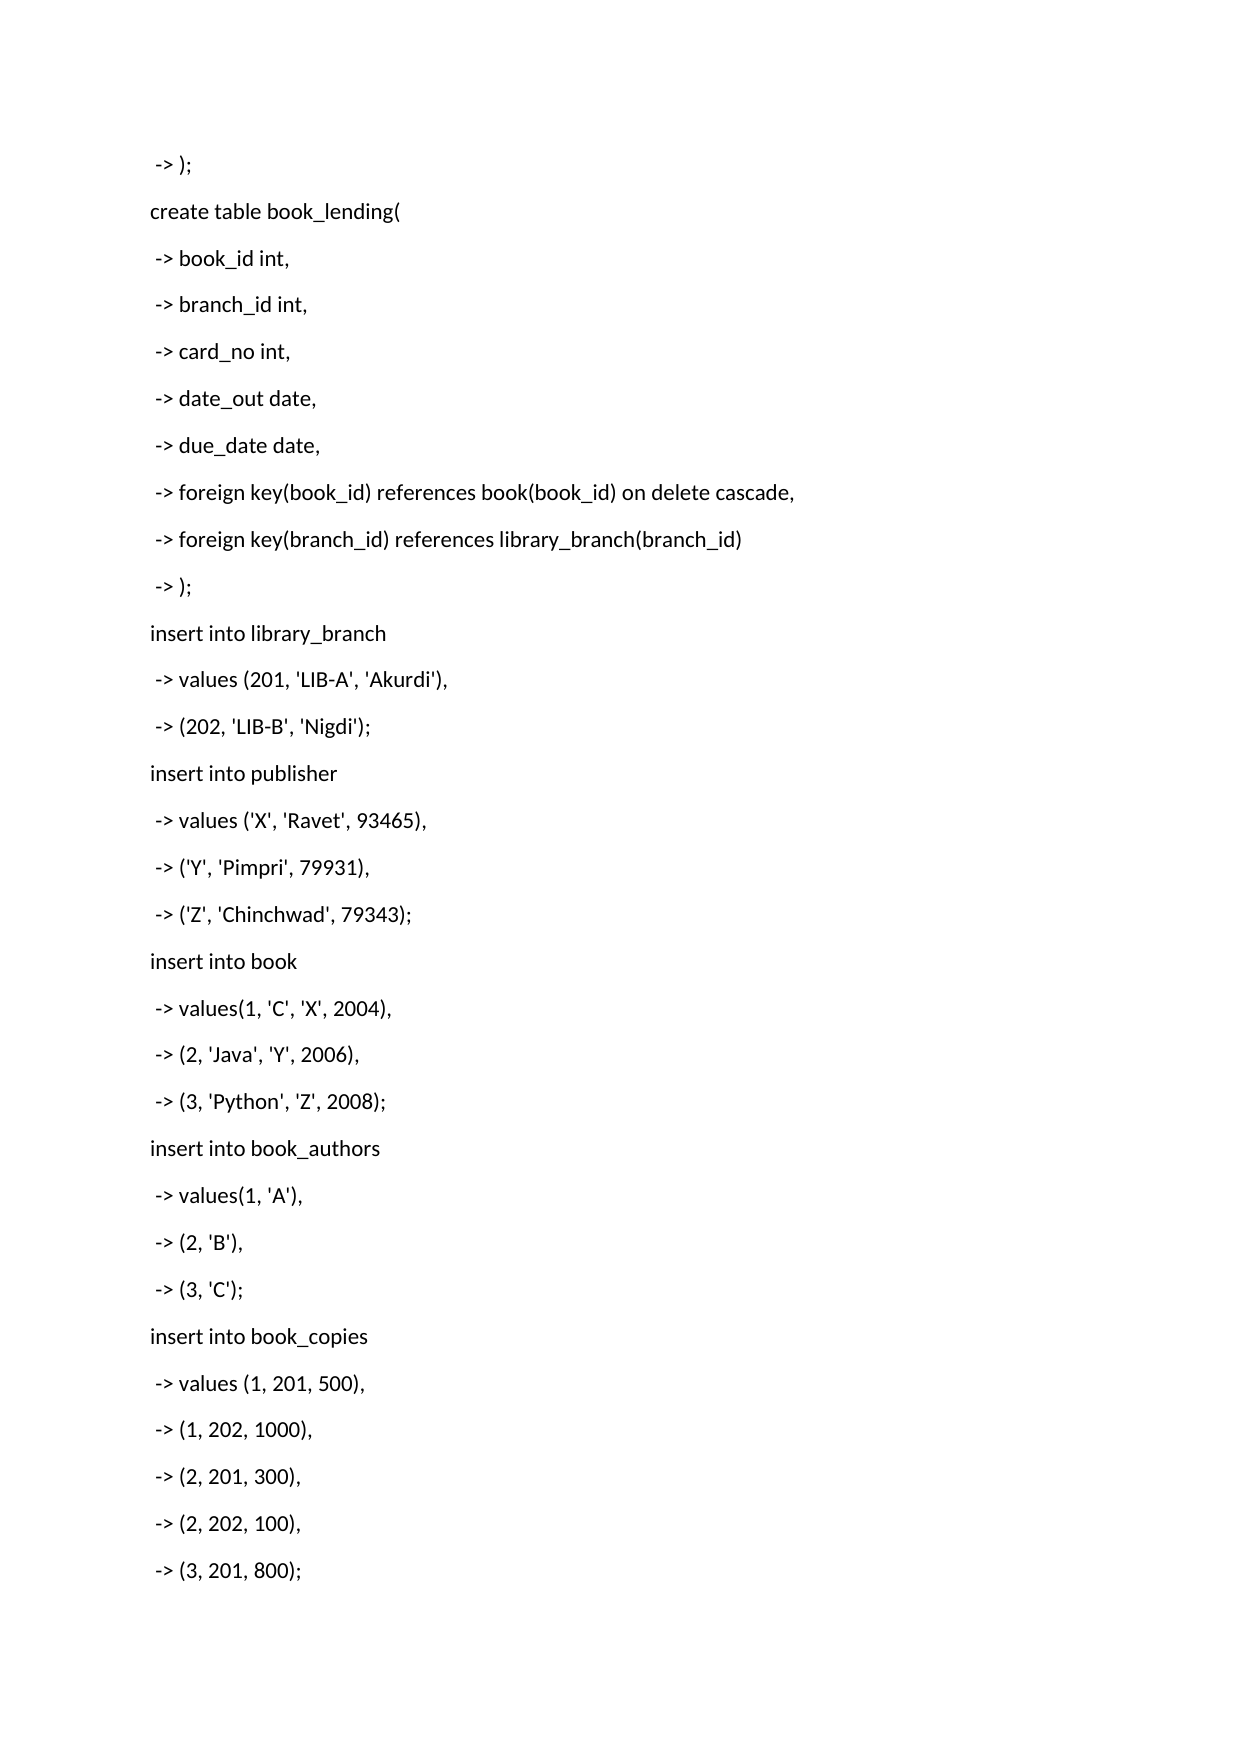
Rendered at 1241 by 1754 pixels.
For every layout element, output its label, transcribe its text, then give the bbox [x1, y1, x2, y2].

text -> (2, 'Java', 'Y', 2006), [150, 1041, 1090, 1069]
text insert into book [150, 947, 1090, 975]
text -> (3, 'C'); [150, 1275, 1090, 1303]
text -> due_date date, [150, 431, 1090, 459]
text -> (1, 202, 1000), [150, 1416, 1090, 1444]
text -> ('Z', 'Chinchwad', 79343); [150, 900, 1090, 928]
text -> (2, 201, 300), [150, 1462, 1090, 1491]
text -> ); [150, 150, 1090, 178]
text -> values ('X', 'Ravet', 93465), [150, 806, 1090, 834]
text -> branch_id int, [150, 291, 1090, 319]
text -> values(1, 'C', 'X', 2004), [150, 994, 1090, 1022]
text -> ); [150, 572, 1090, 600]
text -> foreign key(branch_id) references library_branch(branch_id) [150, 525, 1090, 553]
text -> date_out date, [150, 384, 1090, 412]
text -> book_id int, [150, 244, 1090, 272]
text insert into library_branch [150, 619, 1090, 647]
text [150, 478, 1090, 506]
text insert into book_authors [150, 1134, 1090, 1162]
text -> (2, 'B'), [150, 1228, 1090, 1256]
text insert into book_copies [150, 1322, 1090, 1350]
text -> (2, 202, 100), [150, 1509, 1090, 1537]
text -> values (1, 201, 500), [150, 1369, 1090, 1397]
text -> values (201, 'LIB-A', 'Akurdi'), [150, 666, 1090, 694]
text -> (3, 201, 800); [150, 1556, 1090, 1584]
text insert into publisher [150, 759, 1090, 787]
text -> ('Y', 'Pimpri', 79931), [150, 853, 1090, 881]
text -> card_no int, [150, 337, 1090, 366]
text -> (202, 'LIB-B', 'Nigdi'); [150, 712, 1090, 741]
text create table book_lending( [150, 197, 1090, 225]
text -> values(1, 'A'), [150, 1181, 1090, 1209]
text -> (3, 'Python', 'Z', 2008); [150, 1087, 1090, 1116]
